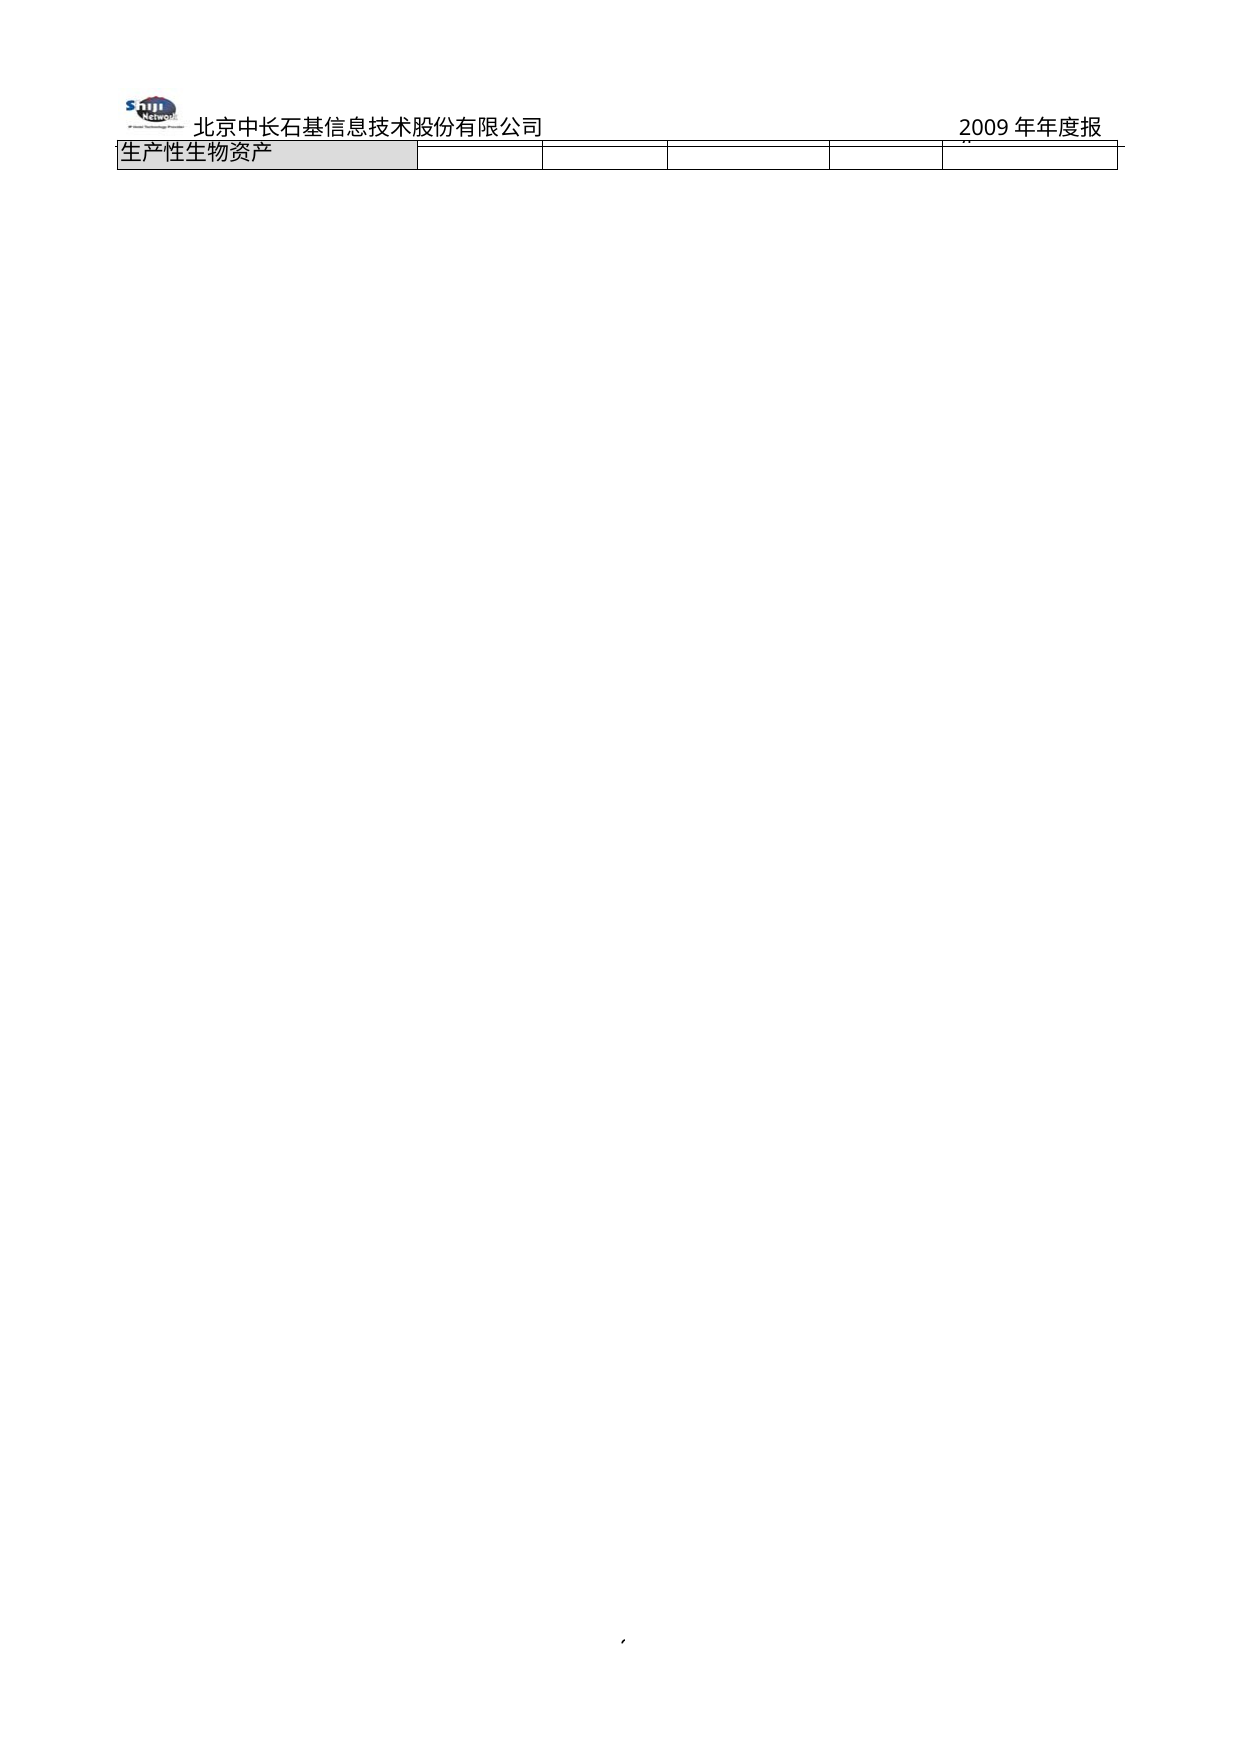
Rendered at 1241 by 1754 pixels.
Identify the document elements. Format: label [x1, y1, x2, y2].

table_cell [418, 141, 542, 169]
picture [118, 88, 194, 137]
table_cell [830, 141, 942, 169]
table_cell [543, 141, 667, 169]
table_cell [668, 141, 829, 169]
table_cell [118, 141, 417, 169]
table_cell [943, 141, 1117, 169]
